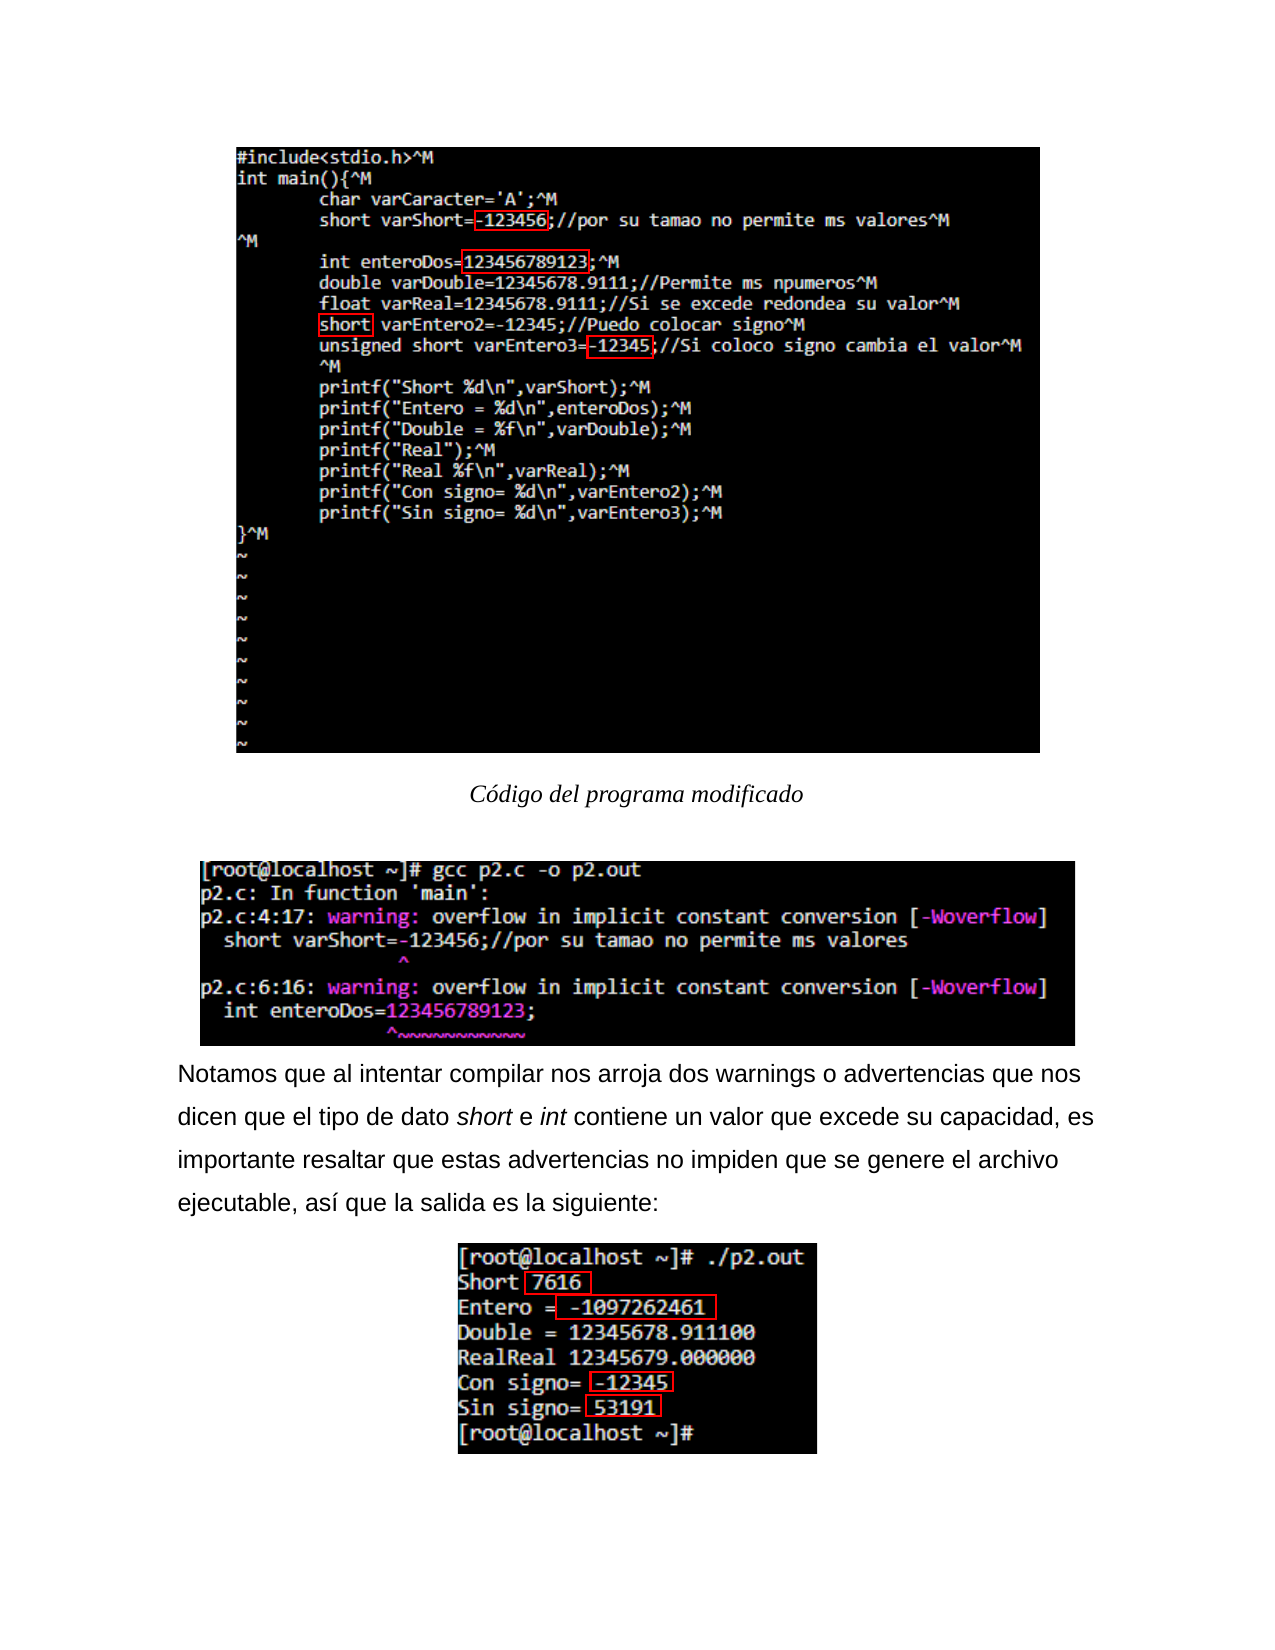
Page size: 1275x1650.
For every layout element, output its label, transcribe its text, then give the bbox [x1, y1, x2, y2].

picture [457, 1243, 818, 1454]
picture [235, 147, 1040, 753]
text Notamos que al intentar compilar nos arroja dos warnings o advertencias que nos dicen que el tipo de dato short e int contiene un valor que excede su capacidad, es importante resaltar que estas advertencias no impiden que se genere el archivo ejecutable, así que la salida es la siguiente: [177, 1058, 1098, 1217]
text Código del programa modificado [177, 779, 1098, 808]
picture [200, 861, 1075, 1046]
